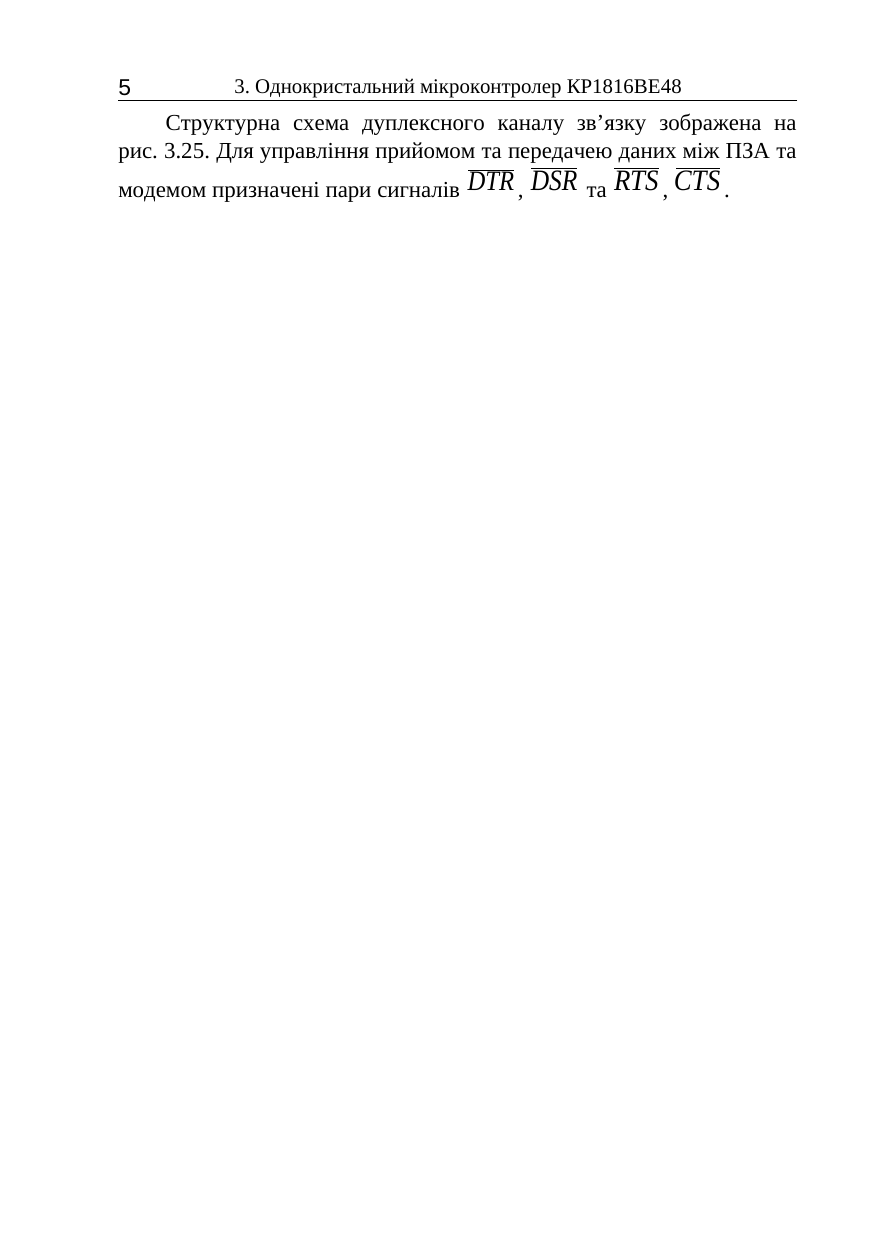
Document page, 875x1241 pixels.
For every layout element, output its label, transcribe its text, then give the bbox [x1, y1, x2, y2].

text Структурна схема дуплексного каналу зв’язку зображена на рис. 3.25. Для управлiння прийомом та передачею даних між ПЗА та модемом призначені пари сигналів , та , . [118, 109, 797, 202]
